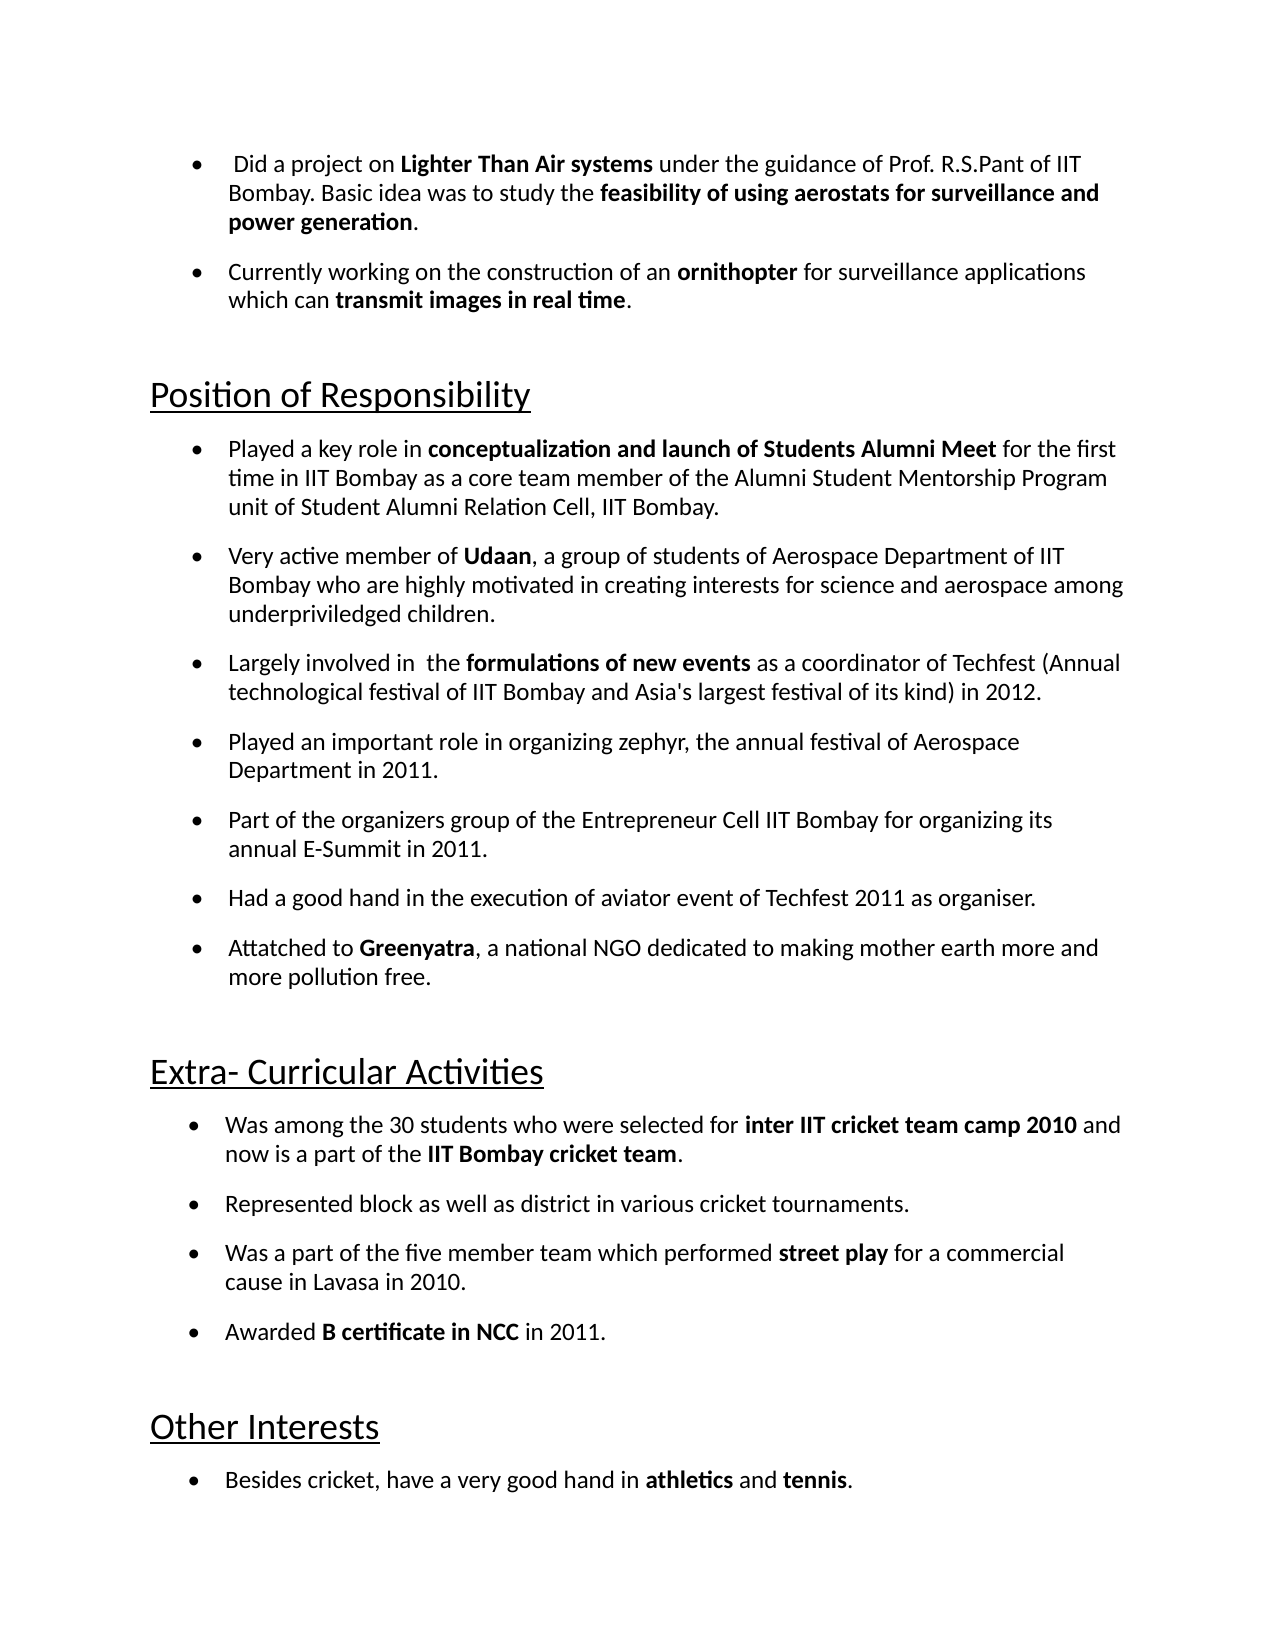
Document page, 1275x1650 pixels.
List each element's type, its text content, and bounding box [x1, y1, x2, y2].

list Played an important role in organizing zephyr, the annual festival of Aerospace Department in 2011. [191, 727, 1125, 784]
list Attatched to Greenyatra, a national NGO dedicated to making mother earth more and more pollution free. [191, 933, 1125, 991]
list Represented block as well as district in various cricket tournaments. [187, 1189, 1125, 1218]
list Currently working on the construction of an ornithopter for surveillance applications which can transmit images in real time. [191, 257, 1125, 314]
list Did a project on Lighter Than Air systems under the guidance of Prof. R.S.Pant of IIT Bombay. Basic idea was to study the feasibility of using aerostats for surveillance and power generation. [191, 150, 1125, 236]
list Had a good hand in the execution of aviator event of Techfest 2011 as organiser. [191, 884, 1125, 912]
list Largely involved in the formulations of new events as a coordinator of Techfest (Annual technological festival of IIT Bombay and Asia's largest festival of its kind) in 2012. [191, 649, 1125, 706]
text Other Interests [150, 1416, 1125, 1445]
list Part of the organizers group of the Entrepreneur Cell IIT Bombay for organizing its annual E-Summit in 2011. [191, 805, 1125, 863]
list Was a part of the five member team which performed street play for a commercial cause in Lavasa in 2010. [187, 1239, 1125, 1296]
list Awarded B certificate in NCC in 2011. [187, 1317, 1125, 1346]
list Very active member of Udaan, a group of students of Aerospace Department of IIT Bombay who are highly motivated in creating interests for science and aerospace among underpriviledged children. [191, 542, 1125, 628]
text Extra- Curricular Activities [150, 1061, 1125, 1090]
list Besides cricket, have a very good hand in athletics and tennis. [187, 1466, 1125, 1494]
list Played a key role in conceptualization and launch of Students Alumni Meet for the first time in IIT Bombay as a core team member of the Alumni Student Mentorship Program unit of Student Alumni Relation Cell, IIT Bombay. [191, 434, 1125, 521]
text Position of Responsibility [150, 385, 1125, 414]
list Was among the 30 students who were selected for inter IIT cricket team camp 2010 and now is a part of the IIT Bombay cricket team. [187, 1111, 1125, 1168]
